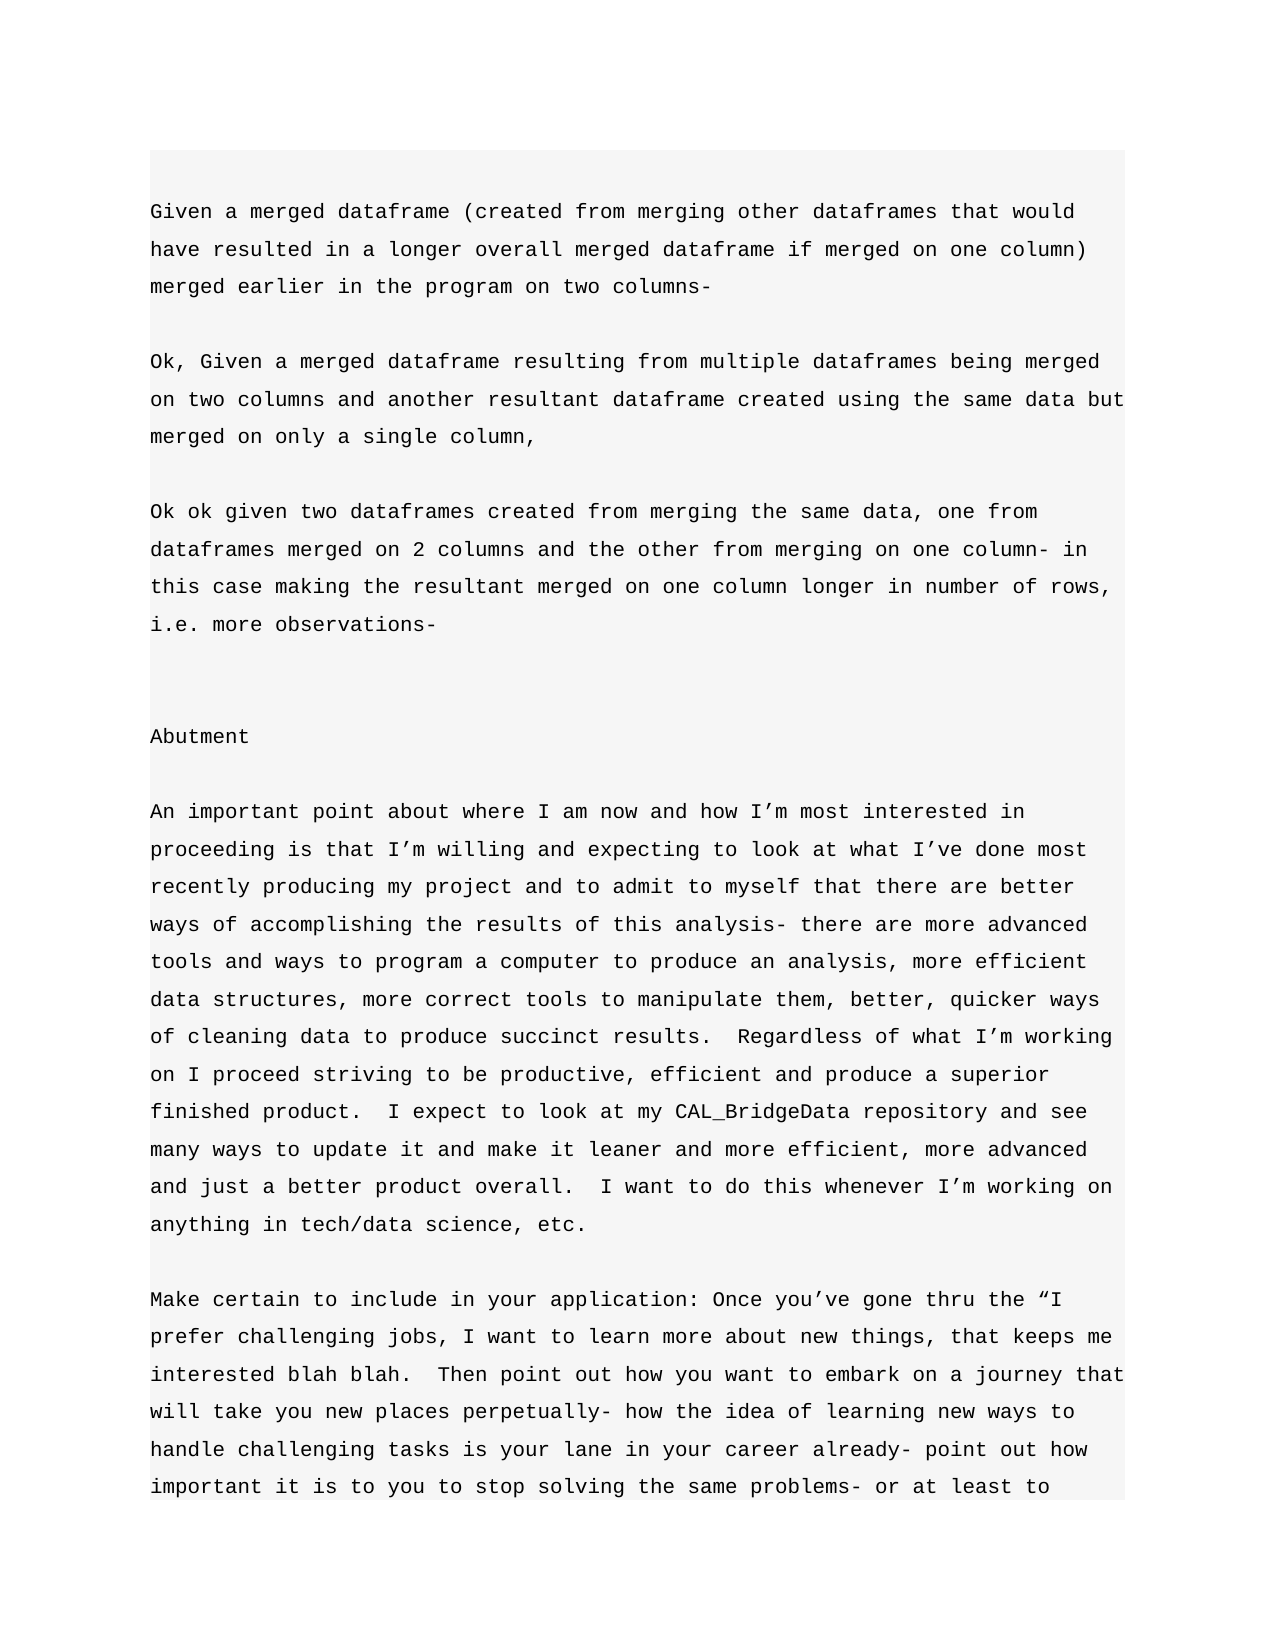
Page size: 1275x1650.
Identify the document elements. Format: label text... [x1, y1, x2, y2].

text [150, 150, 1125, 262]
text If there is data that occurs at a frequency that does not easily fit an… [150, 262, 1125, 300]
text Ok ok given two dataframes created from merging the same data, one from dataframes merged on 2 columns and the other from merging on one column- in this case making the resultant merged on one column longer in number of rows, i.e. more observations- [150, 637, 1125, 787]
text Ok, Given a merged dataframe resulting from multiple dataframes being merged on two columns and another resultant dataframe created using the same data but merged on only a single column, [150, 487, 1125, 600]
text An important point about where I am now and how I’m most interested in proceeding is that I’m willing and expecting to look at what I’ve done most recently producing my project and to admit to myself that there are better ways of accomplishing the results of this analysis- there are more advanced tools and ways to program a computer to produce an analysis, more efficient data structures, more correct tools to manipulate them, better, quicker ways of cleaning data to produce succinct results. Regardless of what I’m working on I proceed striving to be productive, efficient and produce a superior finished product. I expect to look at my CAL_BridgeData repository and see many ways to update it and make it leaner and more efficient, more advanced and just a better product overall. I want to do this whenever I’m working on anything in tech/data science, etc. [150, 937, 1125, 1387]
text Abutment [150, 862, 1125, 900]
text Given a merged dataframe (created from merging other dataframes that would have resulted in a longer overall merged dataframe if merged on one column) merged earlier in the program on two columns- [150, 337, 1125, 450]
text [150, 1425, 1125, 1500]
